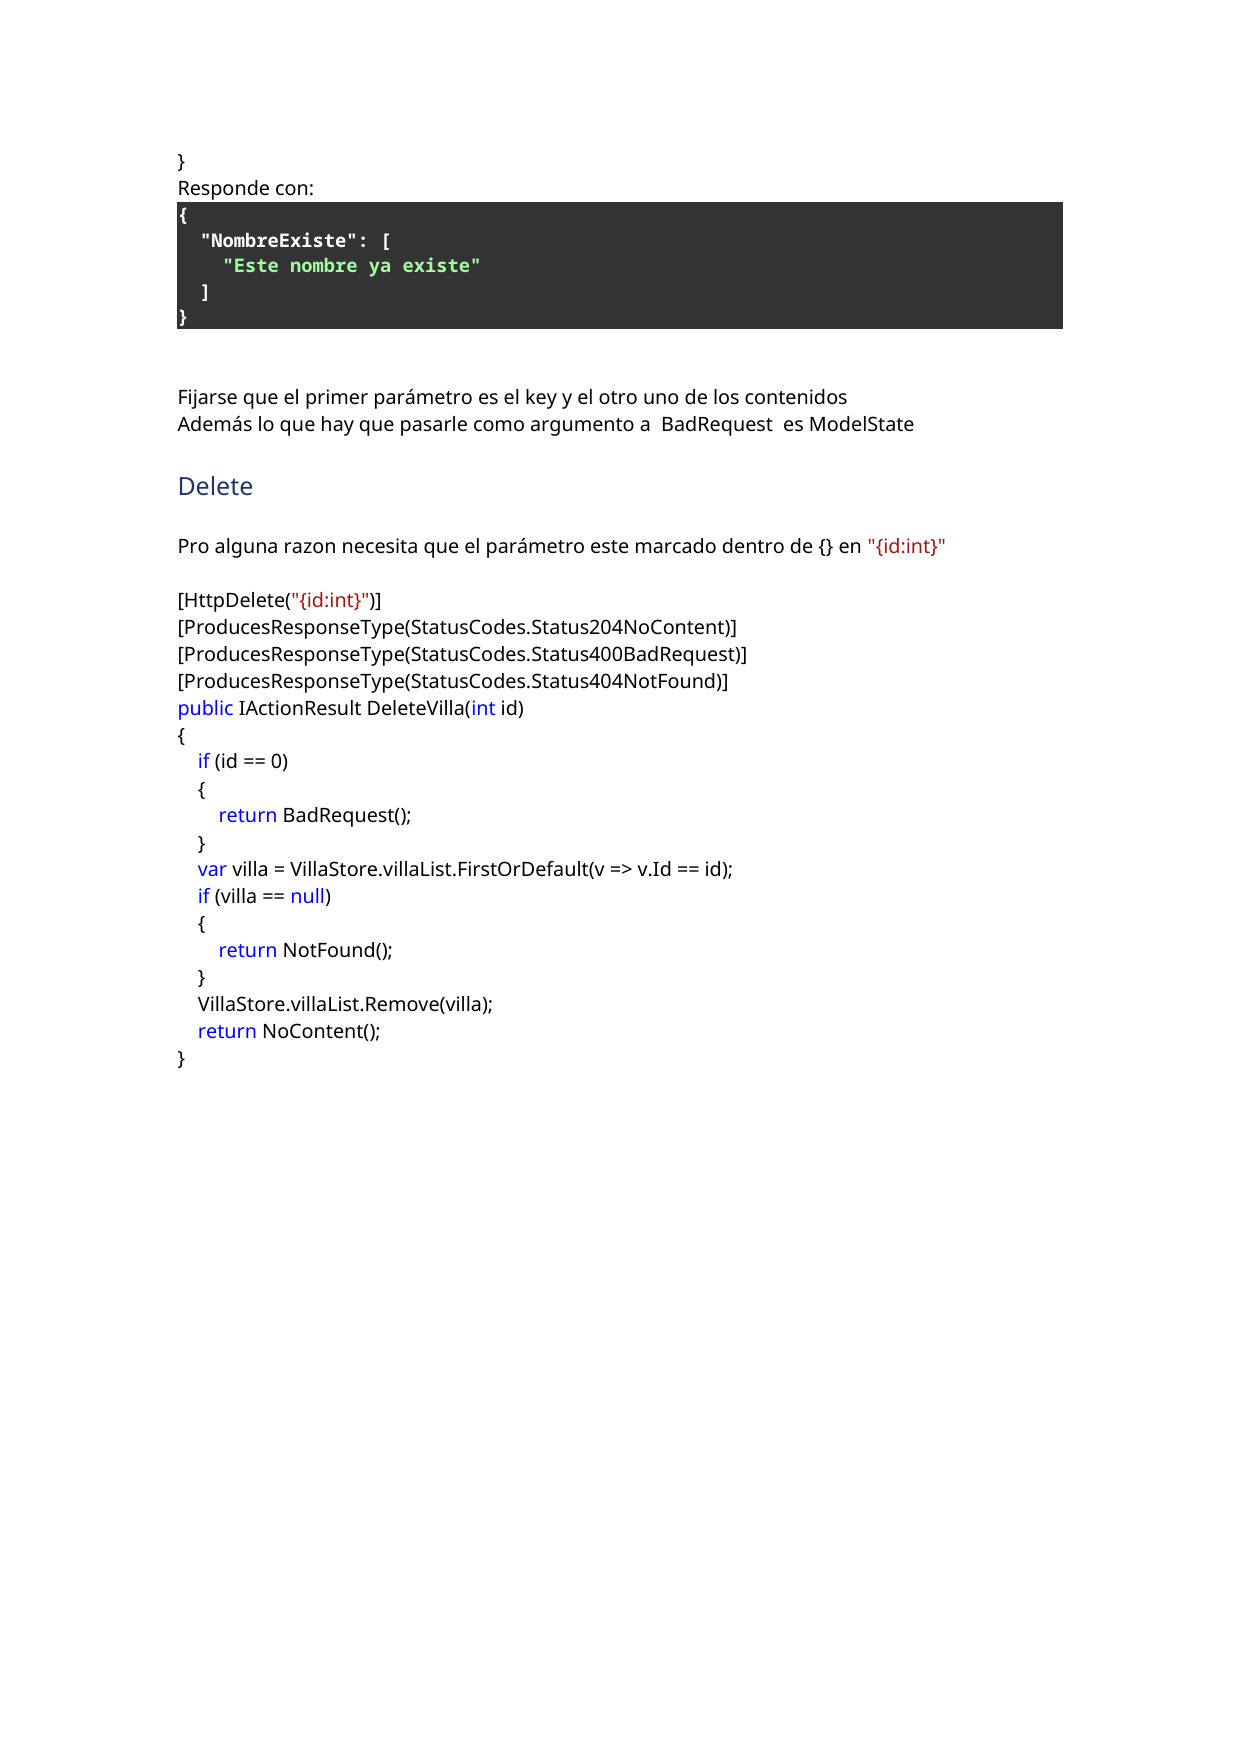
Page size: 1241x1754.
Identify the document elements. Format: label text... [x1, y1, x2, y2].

text [ProducesResponseType(StatusCodes.Status204NoContent)] [177, 613, 1063, 640]
text { [177, 910, 1063, 937]
text return NoContent(); [177, 1018, 1063, 1044]
subtitle Delete [177, 468, 1063, 502]
text Fijarse que el primer parámetro es el key y el otro uno de los contenidos [177, 383, 1063, 410]
text var villa = VillaStore.villaList.FirstOrDefault(v => v.Id == id); [177, 856, 1063, 883]
text [ProducesResponseType(StatusCodes.Status400BadRequest)] [177, 640, 1063, 667]
text "Este nombre ya existe" [177, 253, 1063, 278]
text { [177, 721, 1063, 748]
text { [177, 775, 1063, 802]
text VillaStore.villaList.Remove(villa); [177, 991, 1063, 1018]
text Además lo que hay que pasarle como argumento a BadRequest es ModelState [177, 410, 1063, 437]
text [ProducesResponseType(StatusCodes.Status404NotFound)] [177, 667, 1063, 694]
text "NombreExiste": [ [177, 227, 1063, 253]
text } [177, 1044, 1063, 1072]
text } [177, 964, 1063, 991]
text if (id == 0) [177, 748, 1063, 775]
text ] [177, 278, 1063, 304]
text } [177, 829, 1063, 856]
text { [177, 202, 1063, 227]
text public IActionResult DeleteVilla(int id) [177, 694, 1063, 721]
text Responde con: [177, 174, 1063, 202]
text return BadRequest(); [177, 802, 1063, 829]
text } [177, 148, 1063, 174]
text [HttpDelete("{id:int}")] [177, 586, 1063, 613]
text if (villa == null) [177, 883, 1063, 910]
text Pro alguna razon necesita que el parámetro este marcado dentro de {} en "{id:int}" [177, 532, 1063, 559]
text return NotFound(); [177, 937, 1063, 964]
text } [177, 304, 1063, 329]
